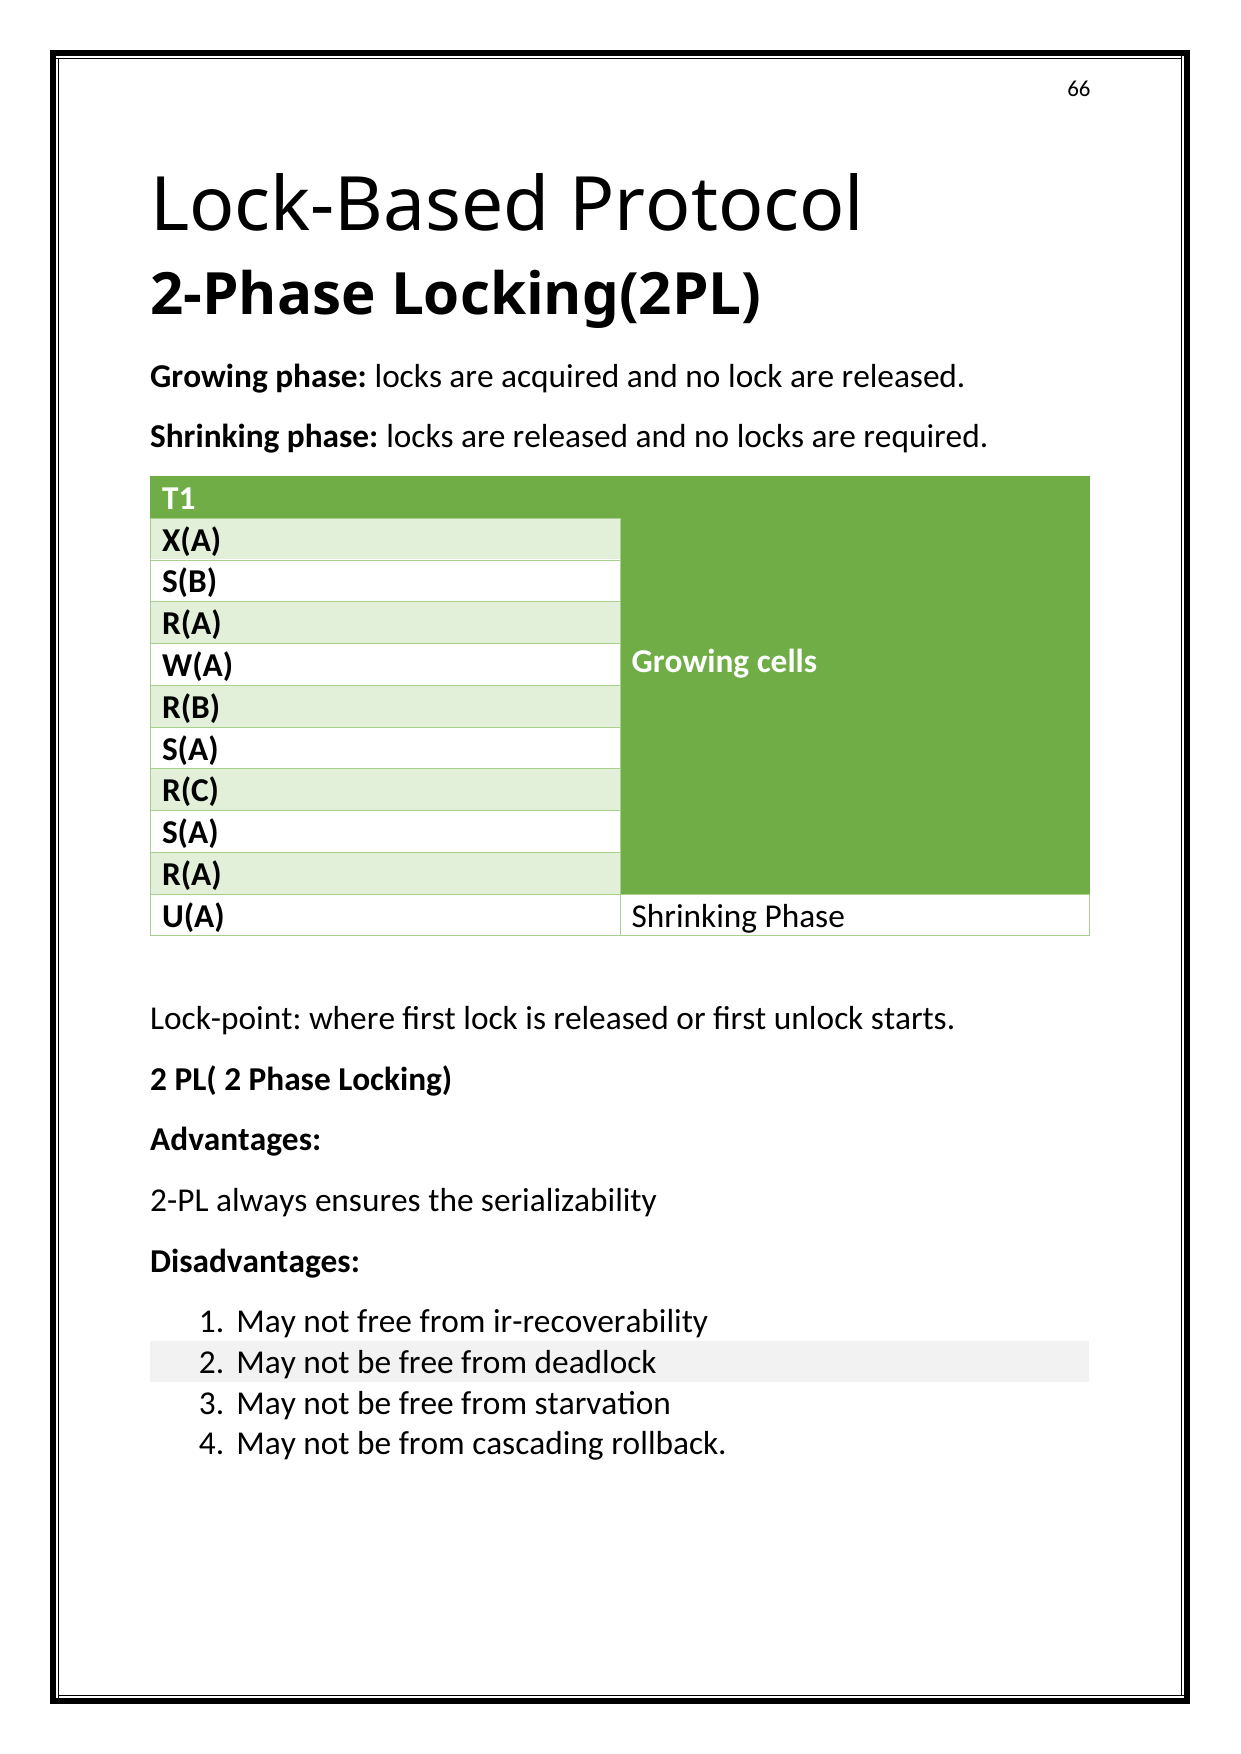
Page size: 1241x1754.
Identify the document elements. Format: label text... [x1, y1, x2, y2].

table_cell Shrinking Phase [621, 895, 1089, 935]
table_header T1 [151, 477, 620, 518]
text 2-PL always ensures the serializability [150, 1179, 1090, 1220]
table_cell R(A) [151, 853, 620, 894]
table_cell S(A) [151, 728, 620, 768]
subtitle Lock-Based Protocol [150, 150, 1090, 252]
table_cell R(C) [151, 769, 620, 810]
table_cell U(A) [151, 895, 620, 935]
text 2-Phase Locking(2PL) [150, 252, 1090, 332]
table_cell R(A) [151, 602, 620, 643]
table_cell May not be free from deadlock [150, 1341, 1089, 1382]
table_cell May not be free from starvation May not be from cascading rollback. [150, 1382, 1089, 1504]
text Lock-point: where first lock is released or first unlock starts. [150, 997, 1090, 1038]
text 2 PL( 2 Phase Locking) [150, 1058, 1090, 1098]
text Advantages: [150, 1118, 1090, 1159]
table_cell X(A) [151, 519, 620, 559]
table_cell R(B) [151, 686, 620, 727]
text Disadvantages: [150, 1239, 1090, 1280]
table_header May not free from ir-recoverability [150, 1300, 1089, 1341]
table_cell S(A) [151, 811, 620, 852]
table_header Growing cells [621, 477, 1089, 894]
table_cell W(A) [151, 644, 620, 685]
text Growing phase: locks are acquired and no lock are released. [150, 355, 1090, 395]
table_cell S(B) [151, 561, 620, 601]
text Shrinking phase: locks are released and no locks are required. [150, 415, 1090, 456]
